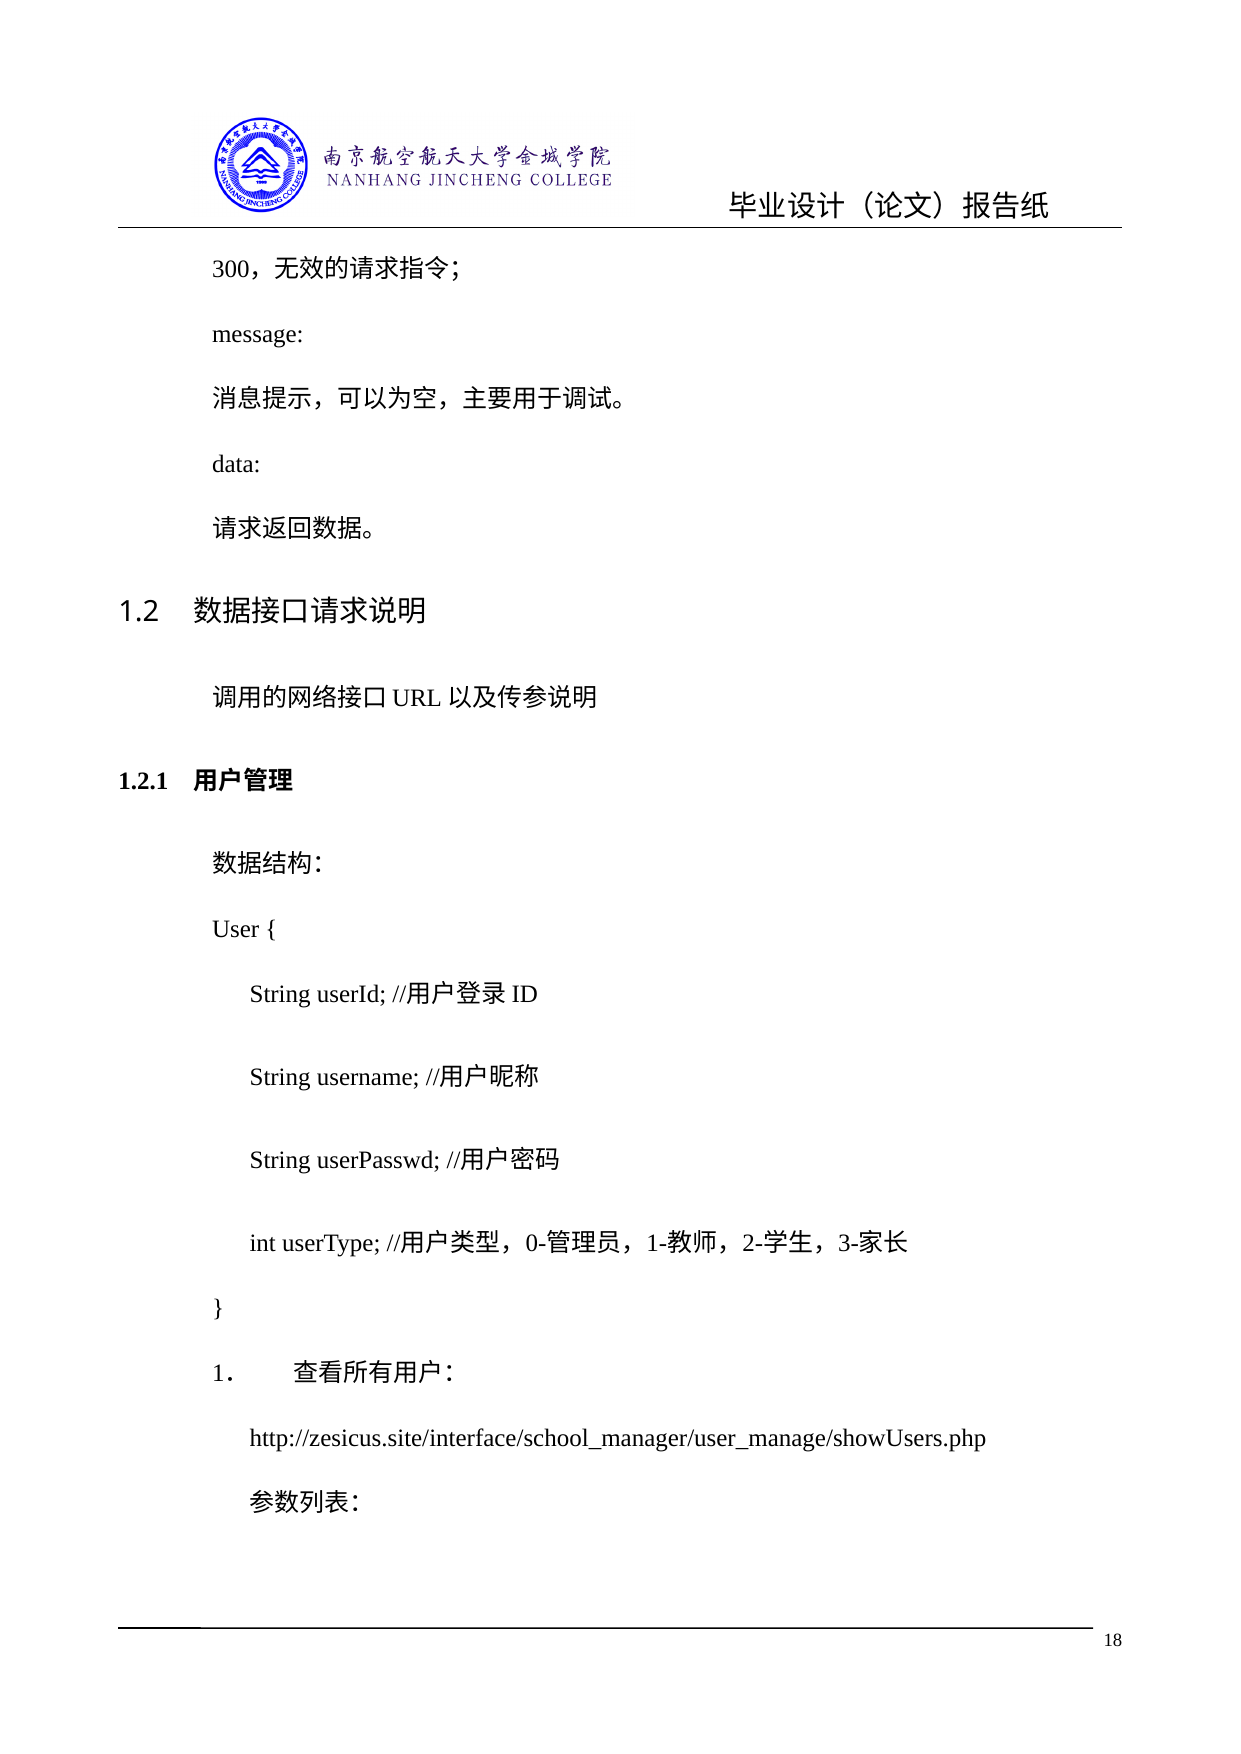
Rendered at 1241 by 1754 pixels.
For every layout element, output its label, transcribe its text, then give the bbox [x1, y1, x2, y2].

list 数据接口请求说明 [118, 577, 1122, 642]
text http://zesicus.site/interface/school_manager/user_manage/showUsers.php [199, 1422, 1122, 1454]
list 查看所有用户： [212, 1338, 1122, 1403]
list 用户管理 [118, 746, 1122, 811]
text String userPasswd; //用户密码 [162, 1125, 1122, 1190]
text } [162, 1292, 1122, 1324]
text 数据结构： [162, 829, 1122, 894]
text 消息提示，可以为空，主要用于调试。 [162, 364, 1122, 429]
text 300，无效的请求指令； [162, 234, 1122, 299]
text String userId; //用户登录ID [162, 959, 1122, 1024]
picture [191, 112, 635, 217]
text String username; //用户昵称 [162, 1042, 1122, 1107]
text data: [162, 447, 1122, 479]
text 参数列表： [199, 1468, 1122, 1533]
text User { [162, 912, 1122, 945]
text 调用的网络接口URL以及传参说明 [162, 663, 1122, 728]
text int userType; //用户类型，0-管理员，1-教师，2-学生，3-家长 [162, 1208, 1122, 1273]
text 请求返回数据。 [162, 494, 1122, 559]
text message: [162, 317, 1122, 349]
